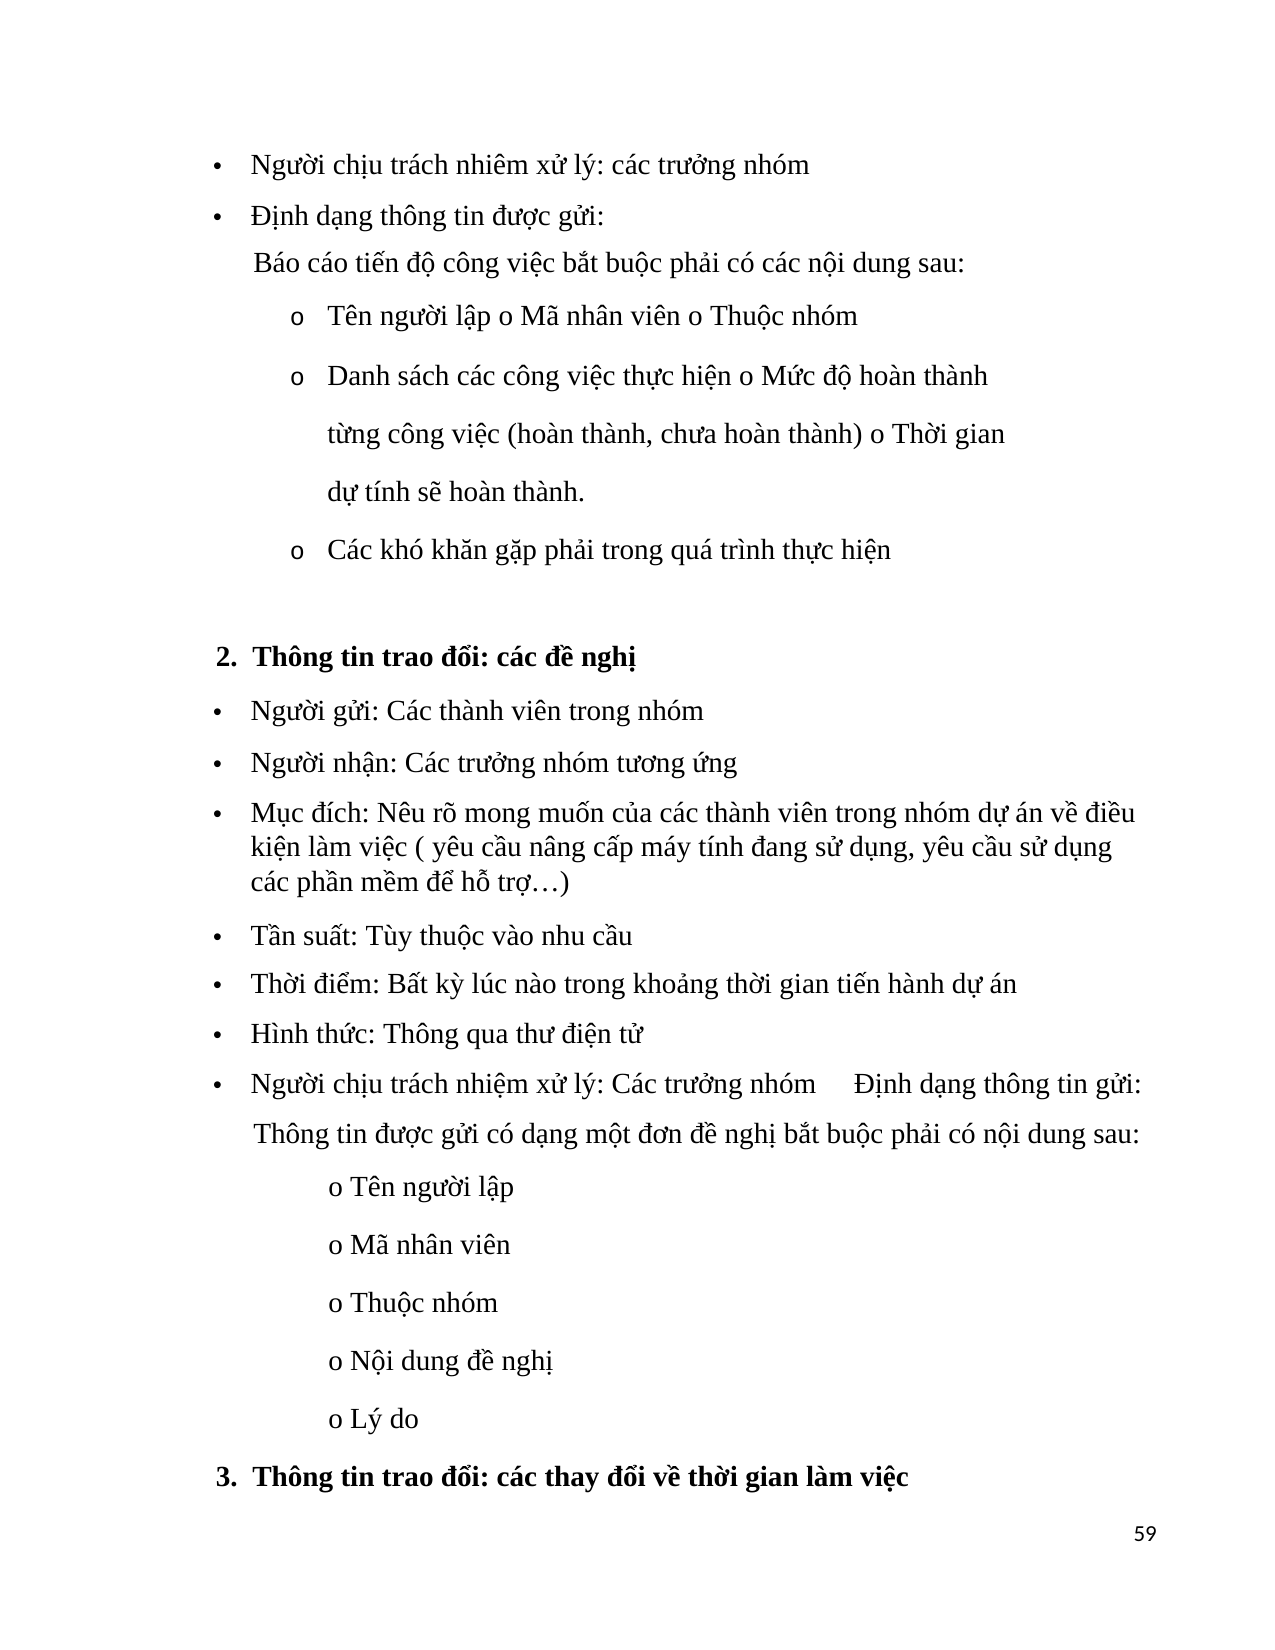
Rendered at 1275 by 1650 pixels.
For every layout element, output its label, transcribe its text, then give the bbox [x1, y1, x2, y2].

list Người gửi: Các thành viên trong nhóm [213, 693, 1156, 726]
list Hình thức: Thông qua thư điện tử [213, 1016, 1156, 1050]
list Tần suất: Tùy thuộc vào nhu cầu [213, 918, 1156, 951]
list Người chịu trách nhiêm xử lý: các trưởng nhóm [213, 147, 1156, 181]
list Định dạng thông tin được gửi: [213, 198, 1156, 232]
list Tên người lập o Mã nhân viên o Thuộc nhóm [289, 298, 1008, 332]
text o Thuộc nhóm [328, 1285, 560, 1319]
text o Nội dung đề nghị o Lý do [328, 1343, 560, 1434]
list Người nhận: Các trưởng nhóm tương ứng [213, 745, 1156, 778]
list Các khó khăn gặp phải trong quá trình thực hiện [289, 532, 1008, 567]
list Mục đích: Nêu rõ mong muốn của các thành viên trong nhóm dự án về điều kiện làm việc ( yêu cầu nâng cấp máy tính đang sử dụng, yêu cầu sử dụng các phần mềm để hỗ trợ…) [213, 795, 1156, 897]
list Người chịu trách nhiệm xử lý: Các trưởng nhóm  Định dạng thông tin gửi: [213, 1067, 1156, 1100]
text o Tên người lập [328, 1169, 560, 1203]
list Thời điểm: Bất kỳ lúc nào trong khoảng thời gian tiến hành dự án [213, 967, 1156, 1000]
list Danh sách các công việc thực hiện o Mức độ hoàn thành từng công việc (hoàn thành, chưa hoàn thành) o Thời gian dự tính sẽ hoàn thành. [289, 358, 1008, 508]
text Thông tin được gửi có dạng một đơn đề nghị bắt buộc phải có nội dung sau: [253, 1117, 1156, 1150]
text 3. Thông tin trao đổi: các thay đổi về thời gian làm việc [216, 1459, 937, 1492]
text o Mã nhân viên [328, 1227, 560, 1261]
text Báo cáo tiến độ công việc bắt buộc phải có các nội dung sau: [253, 245, 1156, 278]
text 2. Thông tin trao đổi: các đề nghị [216, 639, 937, 672]
